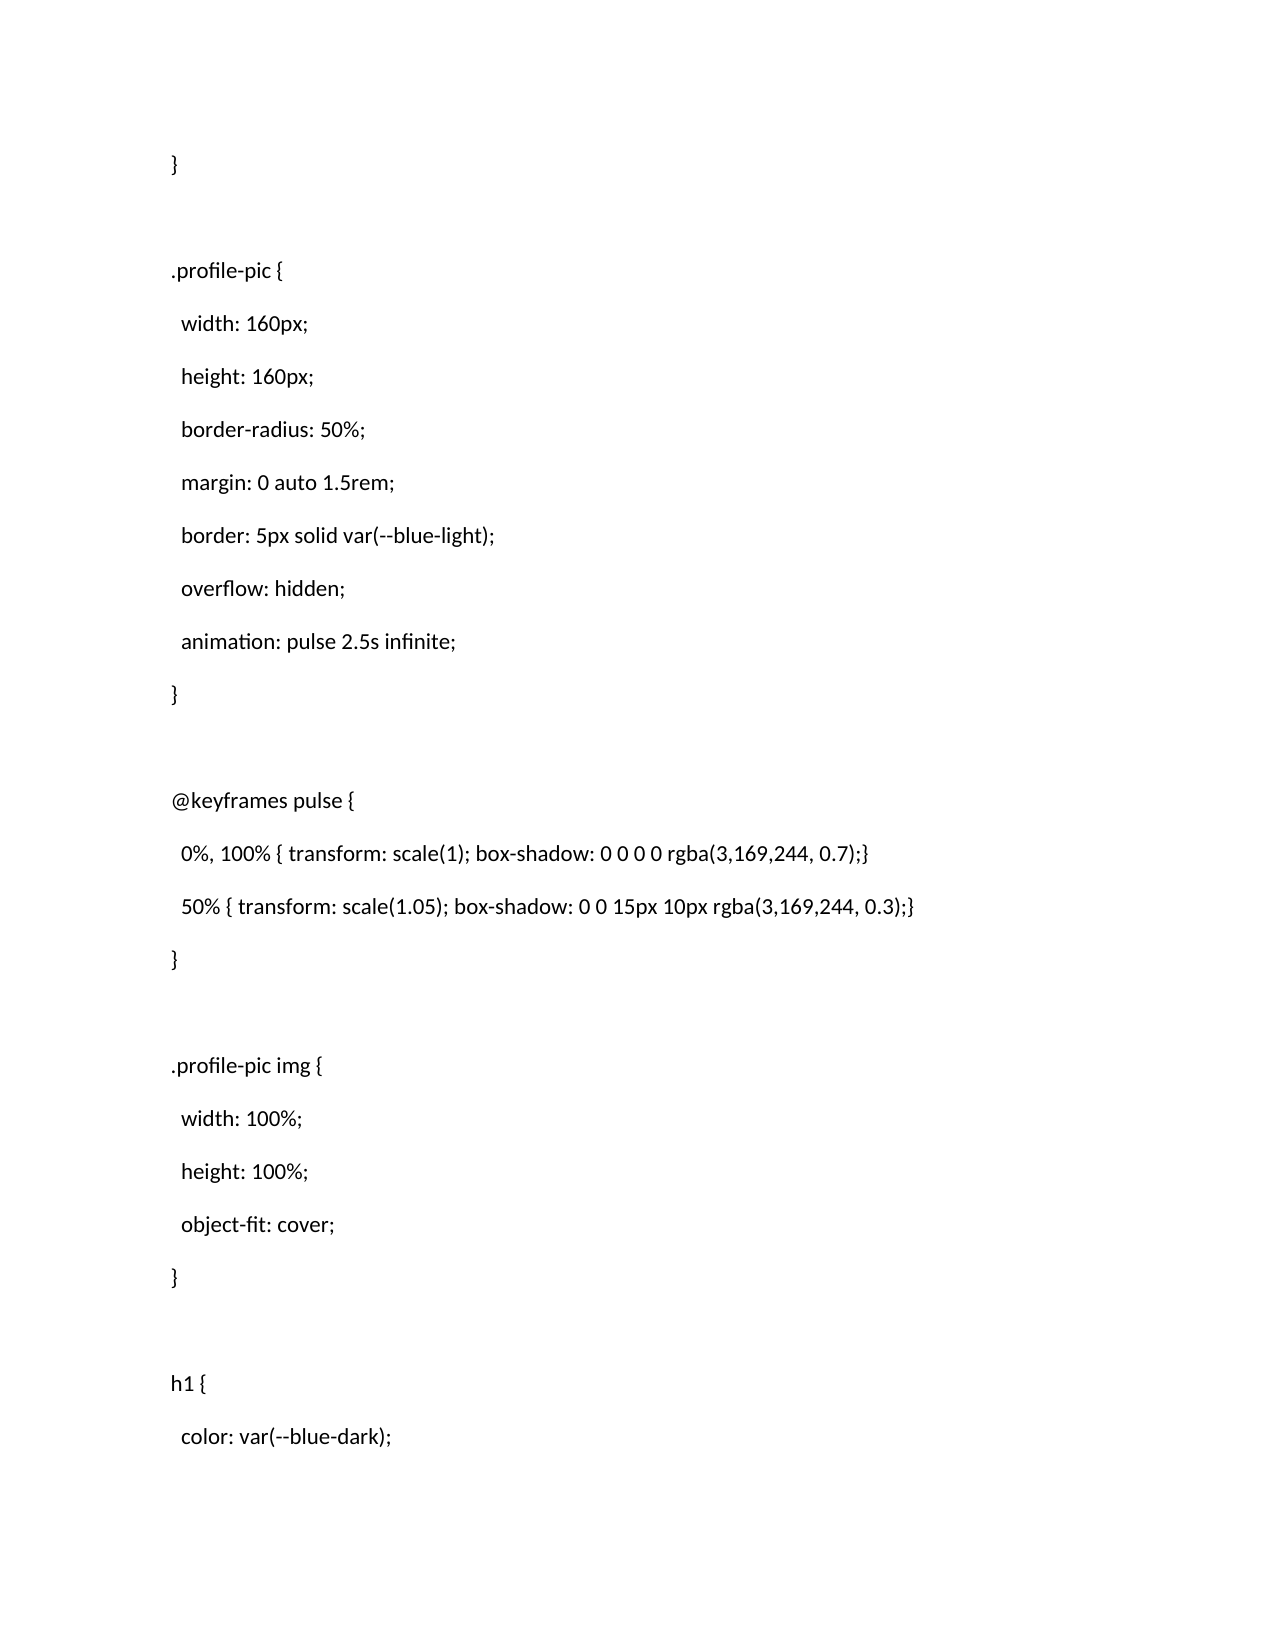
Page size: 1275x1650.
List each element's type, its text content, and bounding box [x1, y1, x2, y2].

text height: 100%; [150, 1157, 1125, 1185]
text .profile-pic img { [150, 1051, 1125, 1079]
text height: 160px; [150, 362, 1125, 390]
text h1 { [150, 1369, 1125, 1397]
text animation: pulse 2.5s infinite; [150, 627, 1125, 655]
text width: 100%; [150, 1104, 1125, 1132]
text margin: 0 auto 1.5rem; [150, 468, 1125, 496]
text object-fit: cover; [150, 1210, 1125, 1238]
text } [150, 945, 1125, 973]
text border-radius: 50%; [150, 415, 1125, 443]
text .profile-pic { [150, 256, 1125, 284]
text } [150, 1263, 1125, 1291]
text 50% { transform: scale(1.05); box-shadow: 0 0 15px 10px rgba(3,169,244, 0.3);} [150, 892, 1125, 920]
text width: 160px; [150, 309, 1125, 337]
text overflow: hidden; [150, 574, 1125, 602]
text @keyframes pulse { [150, 786, 1125, 814]
text } [150, 680, 1125, 708]
text border: 5px solid var(--blue-light); [150, 521, 1125, 549]
text } [150, 150, 1125, 178]
text 0%, 100% { transform: scale(1); box-shadow: 0 0 0 0 rgba(3,169,244, 0.7);} [150, 839, 1125, 867]
text color: var(--blue-dark); [150, 1422, 1125, 1451]
